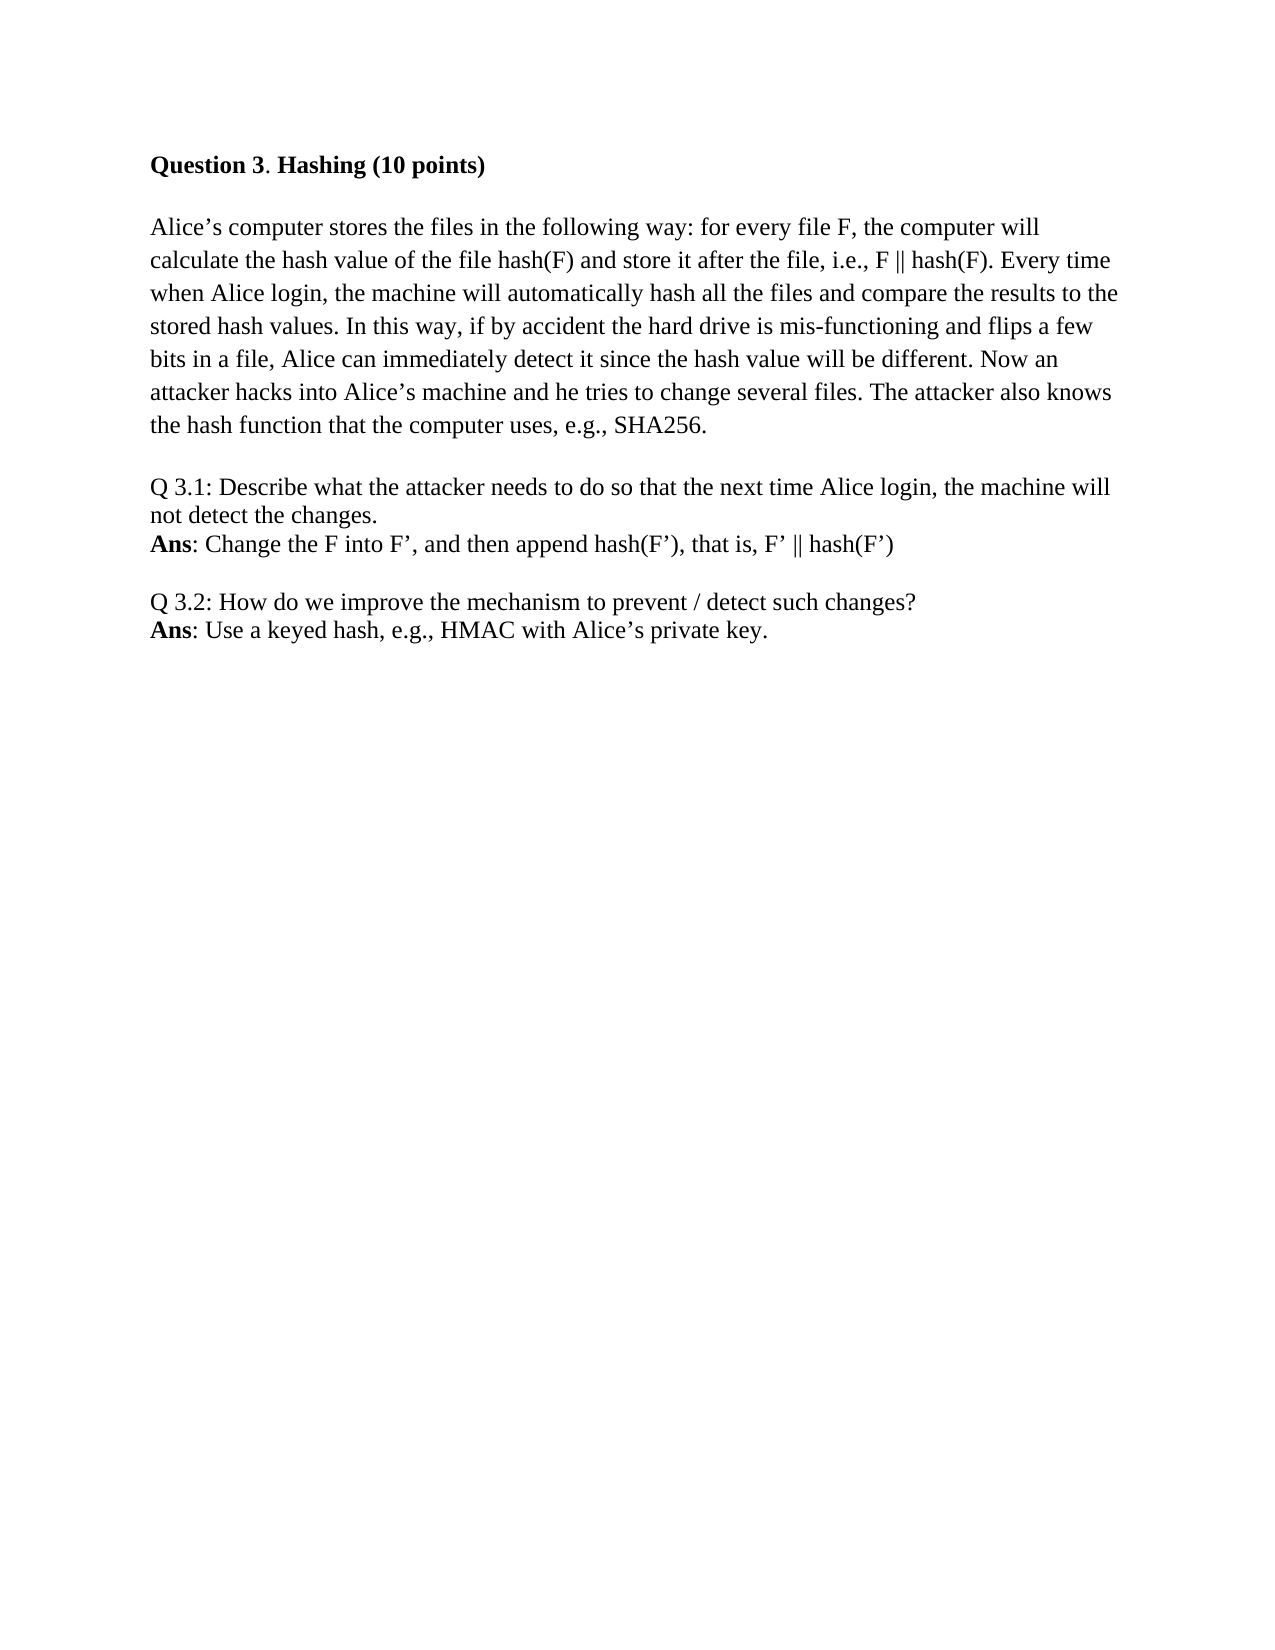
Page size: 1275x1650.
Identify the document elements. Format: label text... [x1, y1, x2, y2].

text Q 3.1: Describe what the attacker needs to do so that the next time Alice login, the machine will not detect the changes. [150, 472, 1125, 529]
text Q 3.2: How do we improve the mechanism to prevent / detect such changes? [150, 587, 1125, 615]
text Alice’s computer stores the files in the following way: for every file F, the computer will calculate the hash value of the file hash(F) and store it after the file, i.e., F || hash(F). Every time when Alice login, the machine will automatically hash all the files and compare the results to the stored hash values. In this way, if by accident the hard drive is mis-functioning and flips a few bits in a file, Alice can immediately detect it since the hash value will be different. Now an attacker hacks into Alice’s machine and he tries to change several files. The attacker also knows the hash function that the computer uses, e.g., SHA256. [150, 212, 1125, 439]
text Ans: Change the F into F’, and then append hash(F’), that is, F’ || hash(F’) [150, 529, 1125, 558]
text Question 3. Hashing (10 points) [150, 150, 1125, 179]
text Ans: Use a keyed hash, e.g., HMAC with Alice’s private key. [150, 615, 1125, 644]
